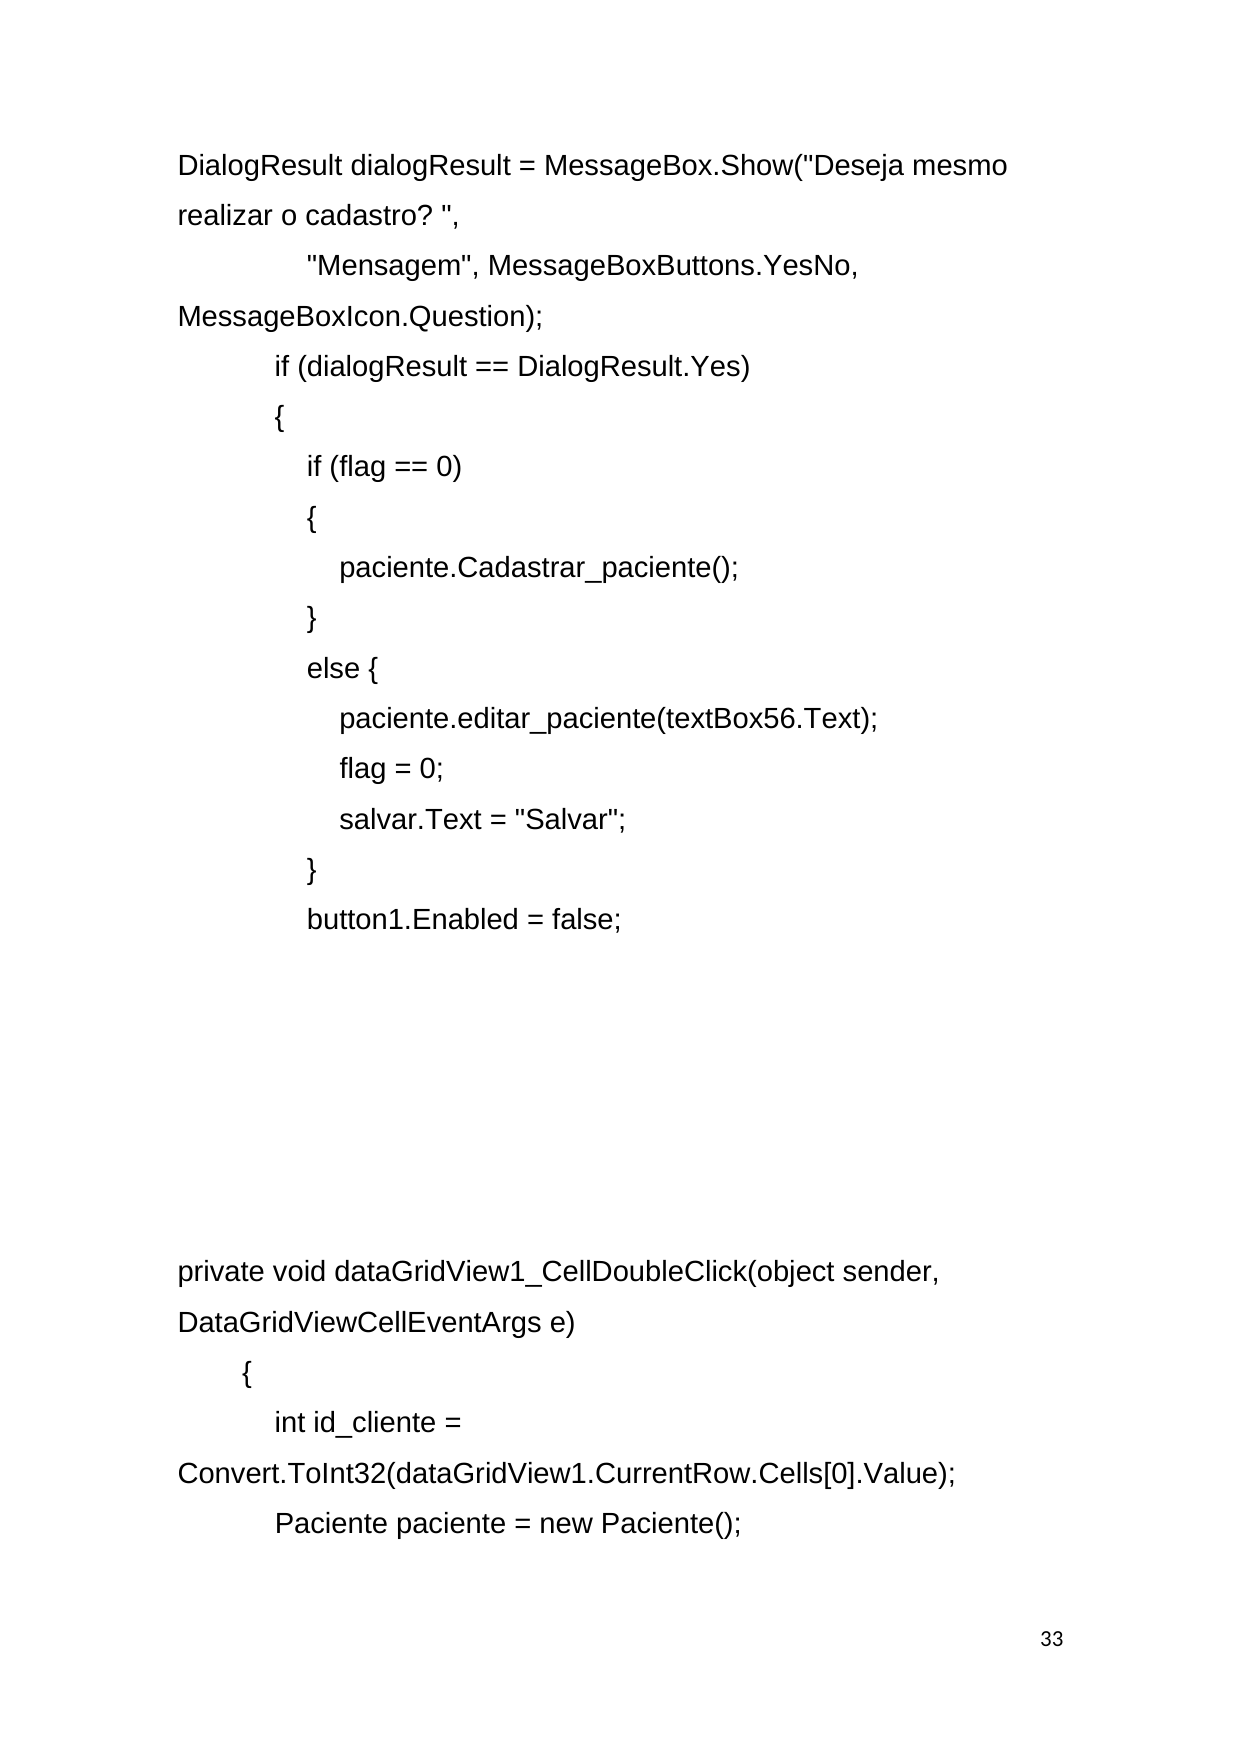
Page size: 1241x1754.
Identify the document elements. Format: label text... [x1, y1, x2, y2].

text { [177, 500, 1063, 533]
text { [177, 1355, 1063, 1389]
text DialogResult dialogResult = MessageBox.Show("Deseja mesmo realizar o cadastro? ", [177, 148, 1063, 231]
text { [177, 399, 1063, 433]
text } [177, 852, 1063, 886]
text private void dataGridView1_CellDoubleClick(object sender, DataGridViewCellEventArgs e) [177, 1254, 1063, 1338]
text int id_cliente = Convert.ToInt32(dataGridView1.CurrentRow.Cells[0].Value); [177, 1405, 1063, 1489]
text button1.Enabled = false; [177, 902, 1063, 936]
text paciente.Cadastrar_paciente(); [177, 550, 1063, 584]
text if (dialogResult == DialogResult.Yes) [177, 349, 1063, 382]
text "Mensagem", MessageBoxButtons.YesNo, MessageBoxIcon.Question); [177, 248, 1063, 332]
text salvar.Text = "Salvar"; [177, 802, 1063, 835]
text flag = 0; [177, 751, 1063, 785]
text paciente.editar_paciente(textBox56.Text); [177, 701, 1063, 734]
text } [177, 600, 1063, 634]
text else { [177, 651, 1063, 684]
text if (flag == 0) [177, 449, 1063, 483]
text Paciente paciente = new Paciente(); [177, 1506, 1063, 1539]
